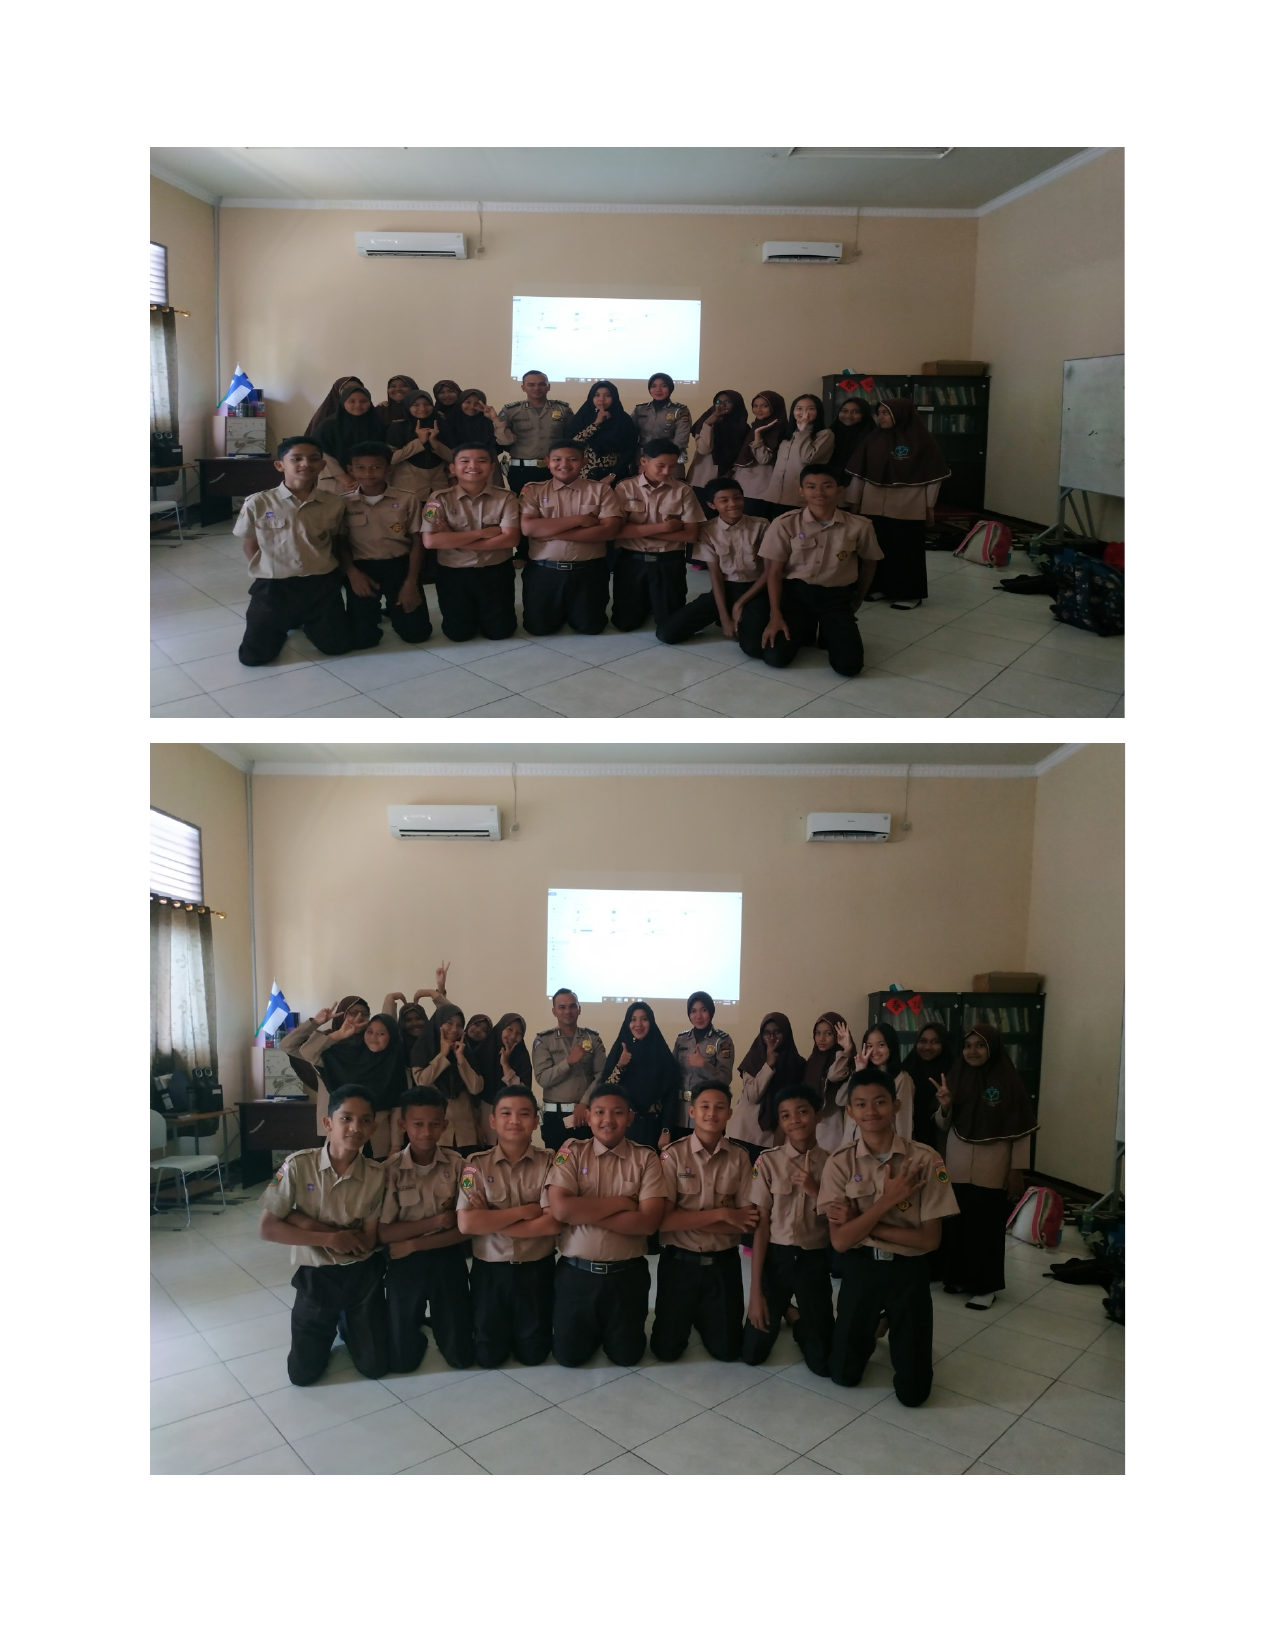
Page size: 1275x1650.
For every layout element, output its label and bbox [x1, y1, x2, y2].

picture [150, 147, 1125, 718]
picture [150, 743, 1125, 1475]
